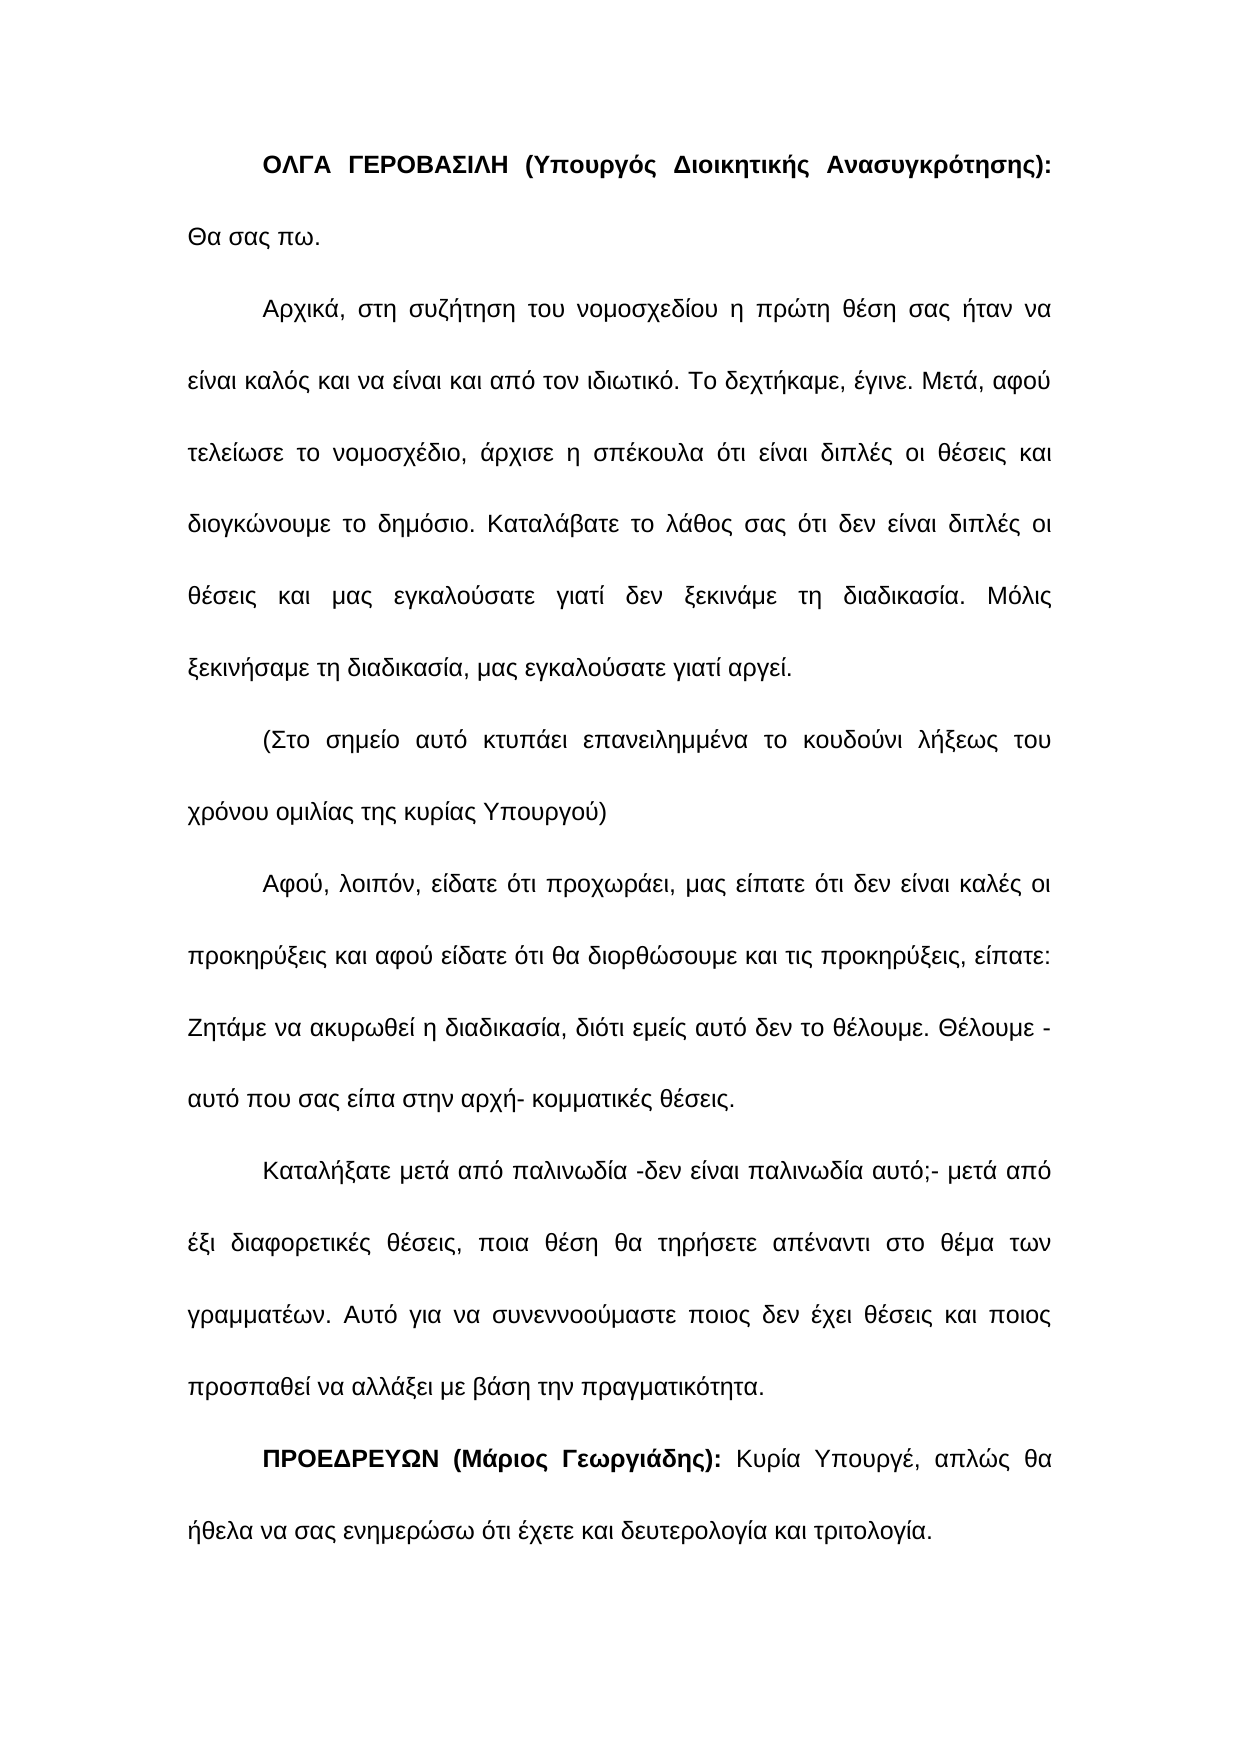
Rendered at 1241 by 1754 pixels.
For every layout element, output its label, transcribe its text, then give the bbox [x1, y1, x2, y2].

text Καταλήξατε μετά από παλινωδία -δεν είναι παλινωδία αυτό;- μετά από έξι διαφορετικές θέσεις, ποια θέση θα τηρήσετε απέναντι στο θέμα των γραμματέων. Αυτό για να συνεννοούμαστε ποιος δεν έχει θέσεις και ποιος προσπαθεί να αλλάξει με βάση την πραγματικότητα. [187, 1156, 1053, 1401]
text Αρχικά, στη συζήτηση του νομοσχεδίου η πρώτη θέση σας ήταν να είναι καλός και να είναι και από τον ιδιωτικό. Το δεχτήκαμε, έγινε. Μετά, αφού τελείωσε το νομοσχέδιο, άρχισε η σπέκουλα ότι είναι διπλές οι θέσεις και διογκώνουμε το δημόσιο. Καταλάβατε το λάθος σας ότι δεν είναι διπλές οι θέσεις και μας εγκαλούσατε γιατί δεν ξεκινάμε τη διαδικασία. Μόλις ξεκινήσαμε τη διαδικασία, μας εγκαλούσατε γιατί αργεί. [187, 294, 1053, 682]
text ΠΡΟΕΔΡΕΥΩΝ (Μάριος Γεωργιάδης): Κυρία Υπουργέ, απλώς θα ήθελα να σας ενημερώσω ότι έχετε και δευτερολογία και τριτολογία. [187, 1444, 1053, 1544]
text (Στο σημείο αυτό κτυπάει επανειλημμένα το κουδούνι λήξεως του χρόνου ομιλίας της κυρίας Υπουργού) [187, 725, 1053, 826]
text ΟΛΓΑ ΓΕΡΟΒΑΣΙΛΗ (Υπουργός Διοικητικής Ανασυγκρότησης): Θα σας πω. [187, 150, 1053, 251]
text Αφού, λοιπόν, είδατε ότι προχωράει, μας είπατε ότι δεν είναι καλές οι προκηρύξεις και αφού είδατε ότι θα διορθώσουμε και τις προκηρύξεις, είπατε: Ζητάμε να ακυρωθεί η διαδικασία, διότι εμείς αυτό δεν το θέλουμε. Θέλουμε -αυτό που σας είπα στην αρχή- κομματικές θέσεις. [187, 869, 1053, 1113]
